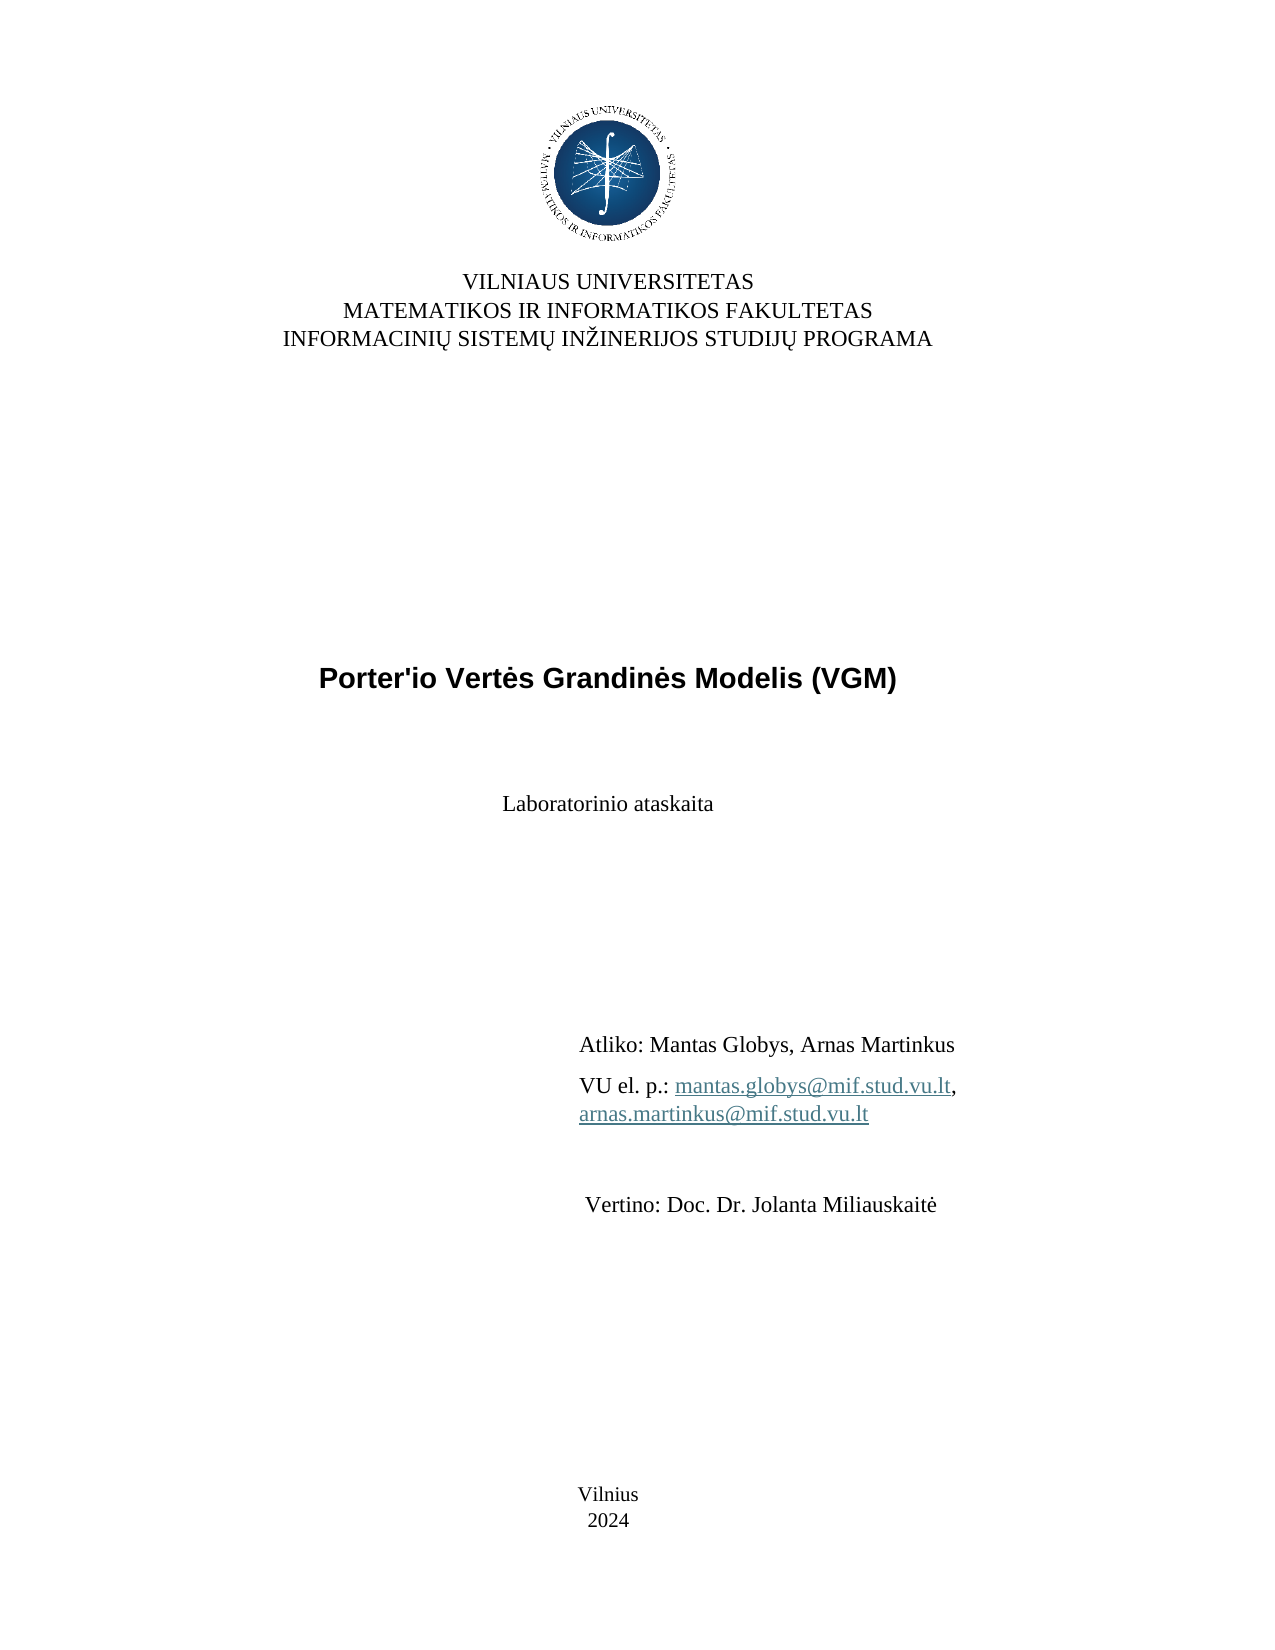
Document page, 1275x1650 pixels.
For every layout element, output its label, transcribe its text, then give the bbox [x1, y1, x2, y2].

text Laboratorinio ataskaita [106, 391, 1109, 817]
text 2024 [106, 1508, 1109, 1532]
text VU el. p.: mantas.globys@mif.stud.vu.lt, arnas.martinkus@mif.stud.vu.lt [579, 1072, 1109, 1127]
text Atliko: Mantas Globys, Arnas Martinkus [579, 1031, 1109, 1057]
text MATEMATIKOS IR INFORMATIKOS FAKULTETAS [106, 297, 1109, 323]
text VILNIAUS UNIVERSITETAS [106, 268, 1109, 295]
text Vilnius [106, 1482, 1109, 1506]
text INFORMACINIŲ SISTEMŲ INŽINERIJOS STUDIJŲ PROGRAMA [106, 325, 1109, 352]
picture [540, 106, 676, 241]
text Vertino: Doc. Dr. Jolanta Miliauskaitė [579, 1191, 1109, 1218]
